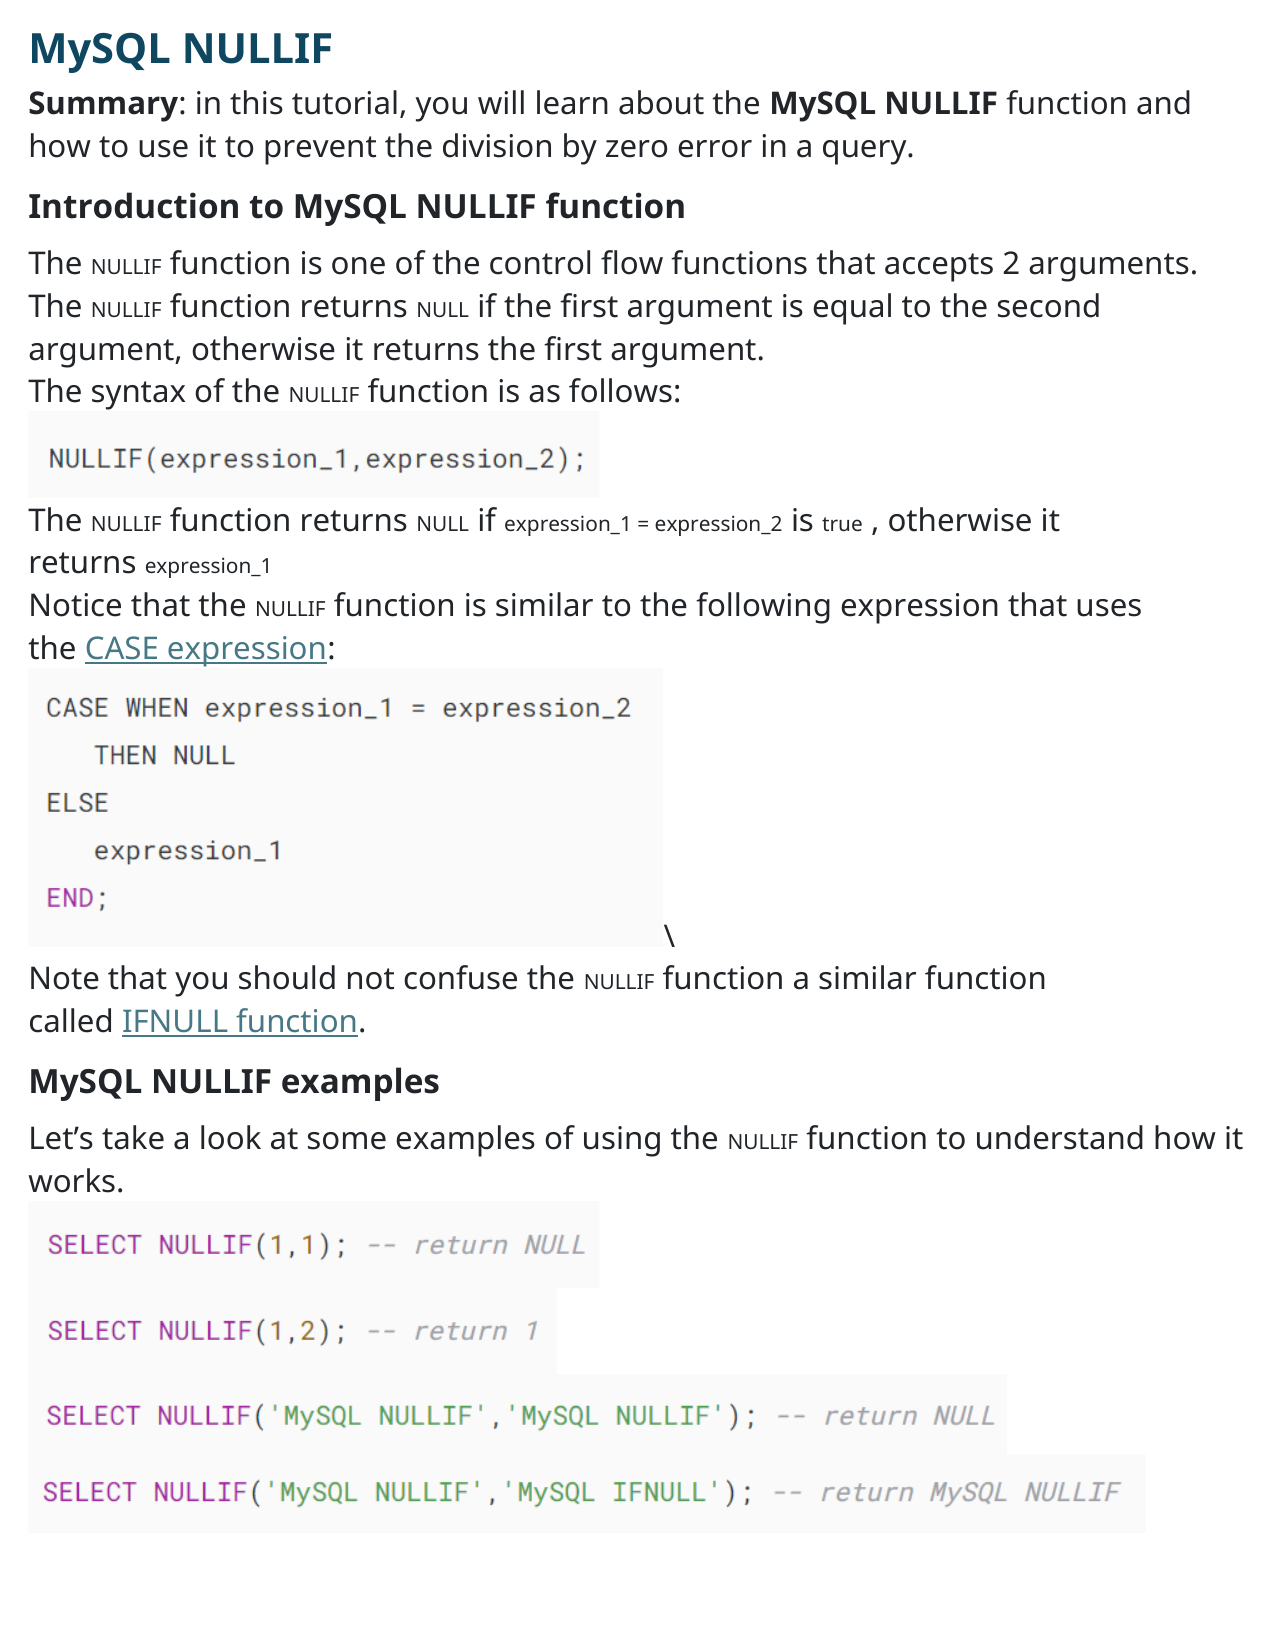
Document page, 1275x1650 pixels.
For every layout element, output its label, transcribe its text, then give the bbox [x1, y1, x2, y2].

text Note that you should not confuse the NULLIF function a similar function called IFNULL function. [28, 956, 1247, 1041]
subtitle MySQL NULLIF [28, 19, 1247, 76]
text The NULLIF function is one of the control flow functions that accepts 2 arguments. The NULLIF function returns NULL if the first argument is equal to the second argument, otherwise it returns the first argument. [28, 241, 1247, 369]
text Notice that the NULLIF function is similar to the following expression that uses the CASE expression: [28, 583, 1247, 668]
text The syntax of the NULLIF function is as follows: [28, 369, 1247, 412]
picture [28, 668, 664, 947]
subtitle MySQL NULLIF examples [28, 1058, 1247, 1103]
text The NULLIF function returns NULL if expression_1 = expression_2 is true , otherwise it returns expression_1 [28, 498, 1247, 583]
subtitle Introduction to MySQL NULLIF function [28, 183, 1247, 228]
text Summary: in this tutorial, you will learn about the MySQL NULLIF function and how to use it to prevent the division by zero error in a query. [28, 81, 1247, 166]
picture [28, 411, 600, 498]
picture [28, 1201, 1146, 1533]
text Let’s take a look at some examples of using the NULLIF function to understand how it works. [28, 1116, 1247, 1202]
